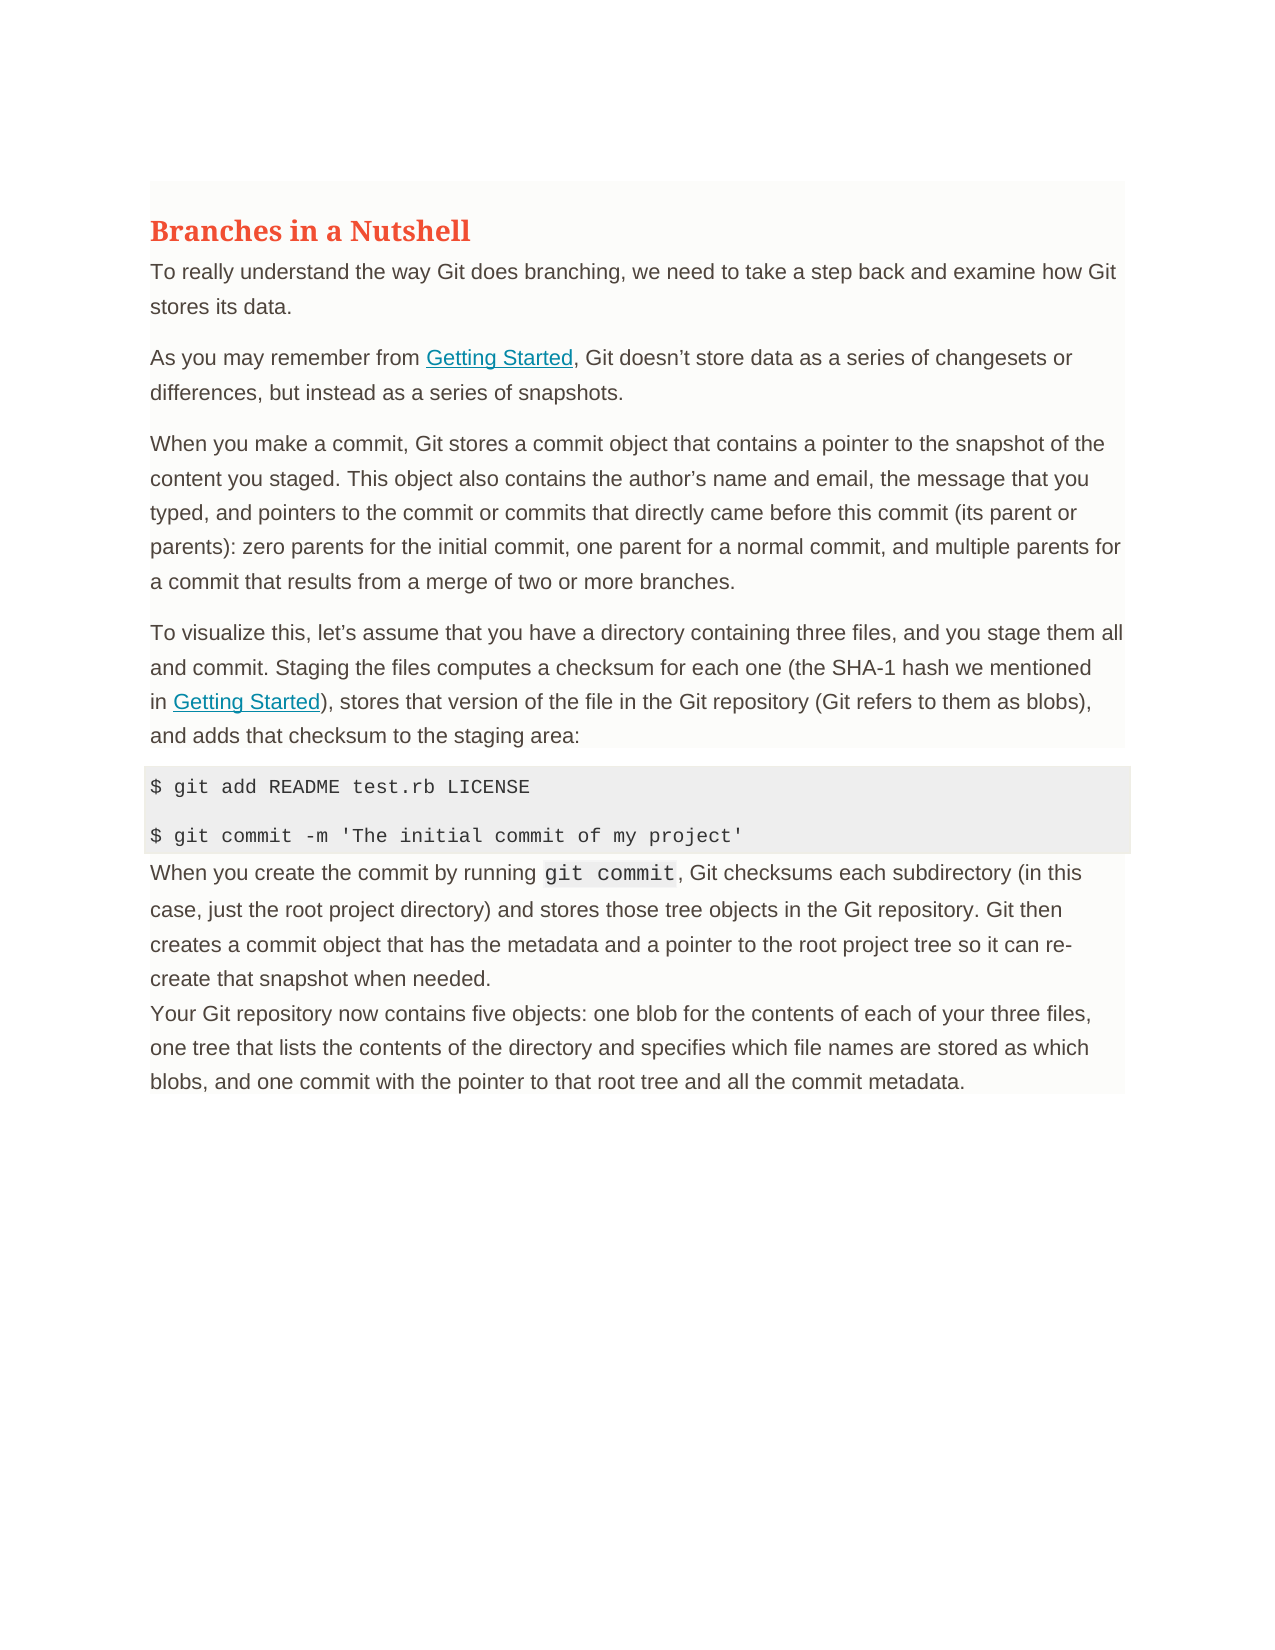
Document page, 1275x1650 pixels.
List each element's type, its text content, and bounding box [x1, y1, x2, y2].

text Branches in a Nutshell [150, 181, 1125, 250]
text When you make a commit, Git stores a commit object that contains a pointer to the snapshot of the content you staged. This object also contains the author’s name and email, the message that you typed, and pointers to the commit or commits that directly came before this commit (its parent or parents): zero parents for the initial commit, one parent for a normal commit, and multiple parents for a commit that results from a merge of two or more branches. [150, 422, 1125, 594]
text $ git commit -m 'The initial commit of my project' [146, 819, 1129, 852]
text When you create the commit by running git commit, Git checksums each subdirectory (in this case, just the root project directory) and stores those tree objects in the Git repository. Git then creates a commit object that has the metadata and a pointer to the root project tree so it can re-create that snapshot when needed. [150, 854, 1125, 991]
text Your Git repository now contains five objects: one blob for the contents of each of your three files, one tree that lists the contents of the directory and specifies which file names are stored as which blobs, and one commit with the pointer to that root tree and all the commit metadata. [150, 991, 1125, 1094]
text As you may remember from Getting Started, Git doesn’t store data as a series of changesets or differences, but instead as a series of snapshots. [150, 336, 1125, 405]
text To visualize this, let’s assume that you have a directory containing three files, and you stage them all and commit. Staging the files computes a checksum for each one (the SHA-1 hash we mentioned in Getting Started), stores that version of the file in the Git repository (Git refers to them as blobs), and adds that checksum to the staging area: [150, 611, 1125, 748]
text To really understand the way Git does branching, we need to take a step back and examine how Git stores its data. [150, 250, 1125, 319]
text $ git add README test.rb LICENSE [146, 767, 1129, 799]
